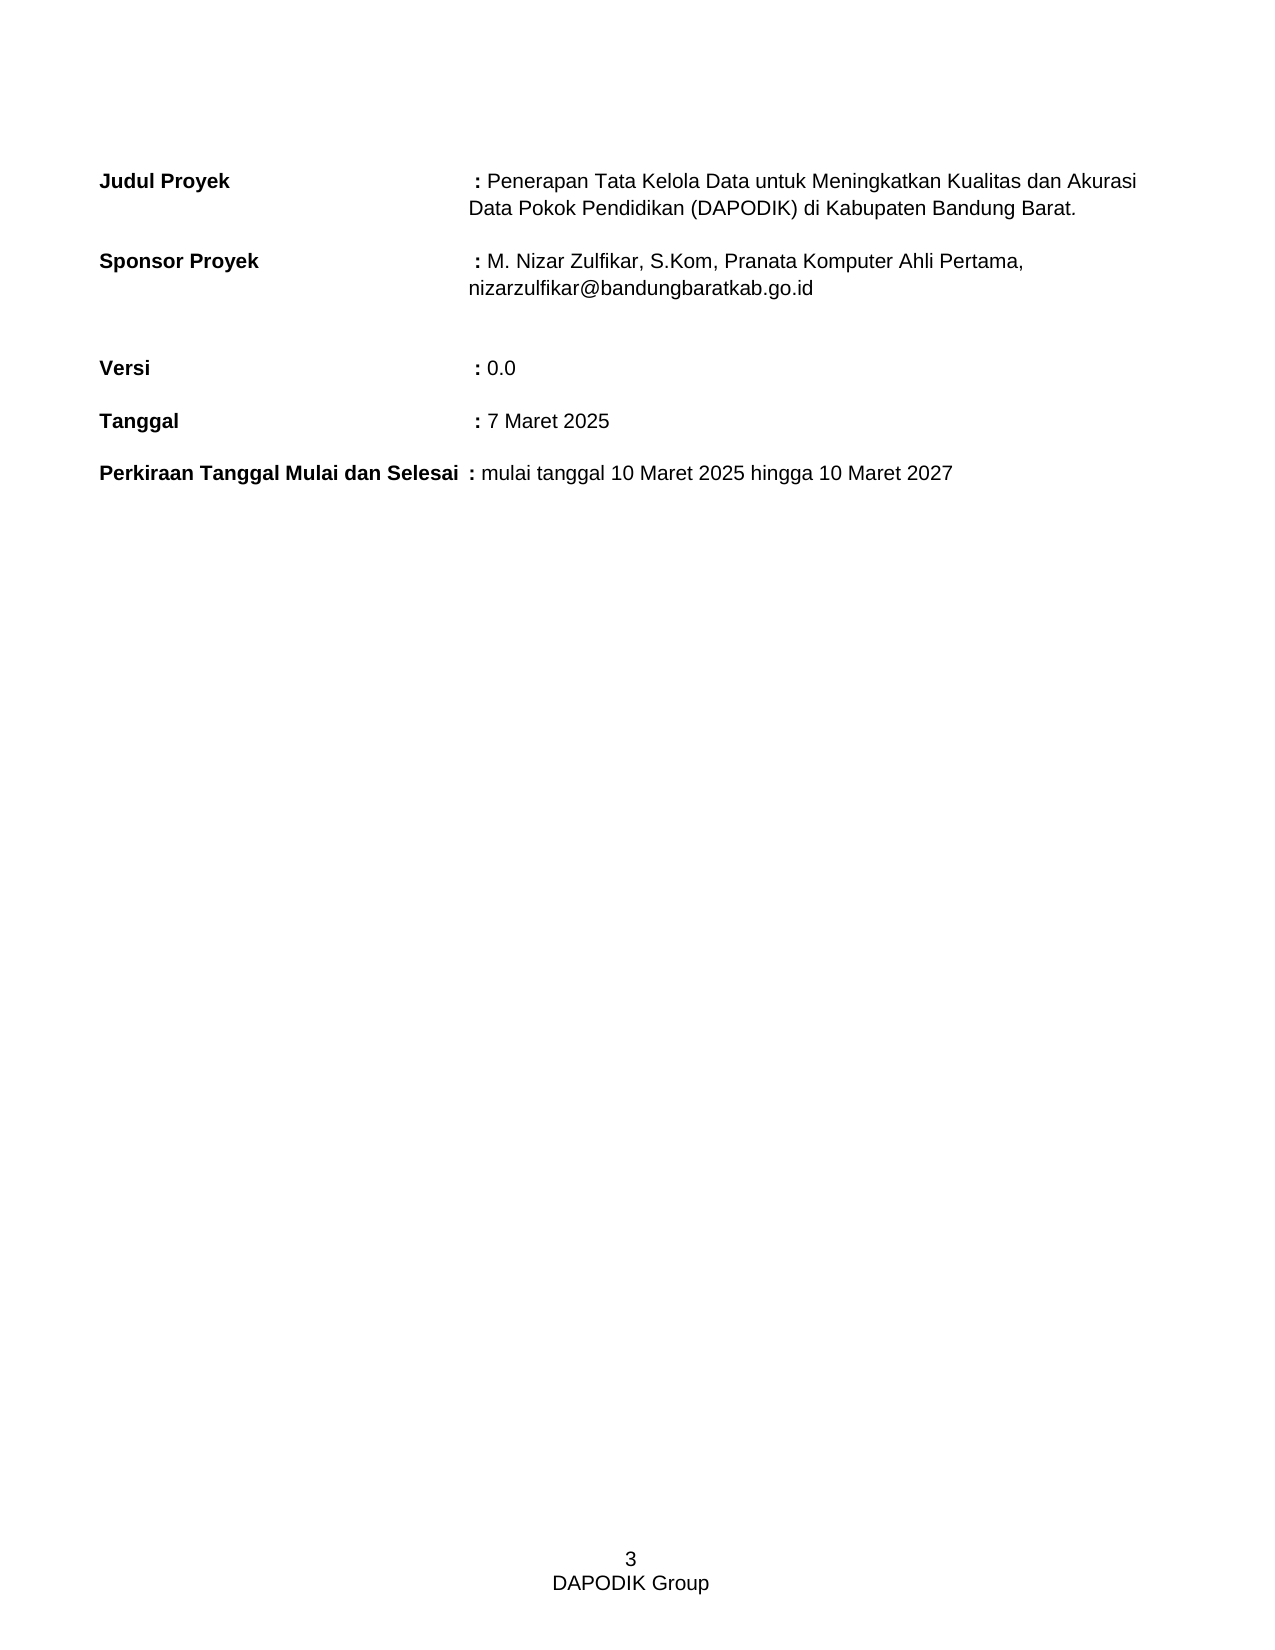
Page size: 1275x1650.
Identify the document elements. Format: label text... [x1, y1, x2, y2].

text Judul Proyek : Penerapan Tata Kelola Data untuk Meningkatkan Kualitas dan Akurasi Data Pokok Pendidikan (DAPODIK) di Kabupaten Bandung Barat. [99, 169, 1162, 220]
text Sponsor Proyek : M. Nizar Zulfikar, S.Kom, Pranata Komputer Ahli Pertama, nizarzulfikar@bandungbaratkab.go.id [99, 249, 1162, 328]
text Versi : 0.0 [99, 356, 1162, 380]
text Perkiraan Tanggal Mulai dan Selesai : mulai tanggal 10 Maret 2025 hingga 10 Maret 2027 [99, 461, 1162, 485]
text Tanggal : 7 Maret 2025 [99, 409, 1162, 433]
